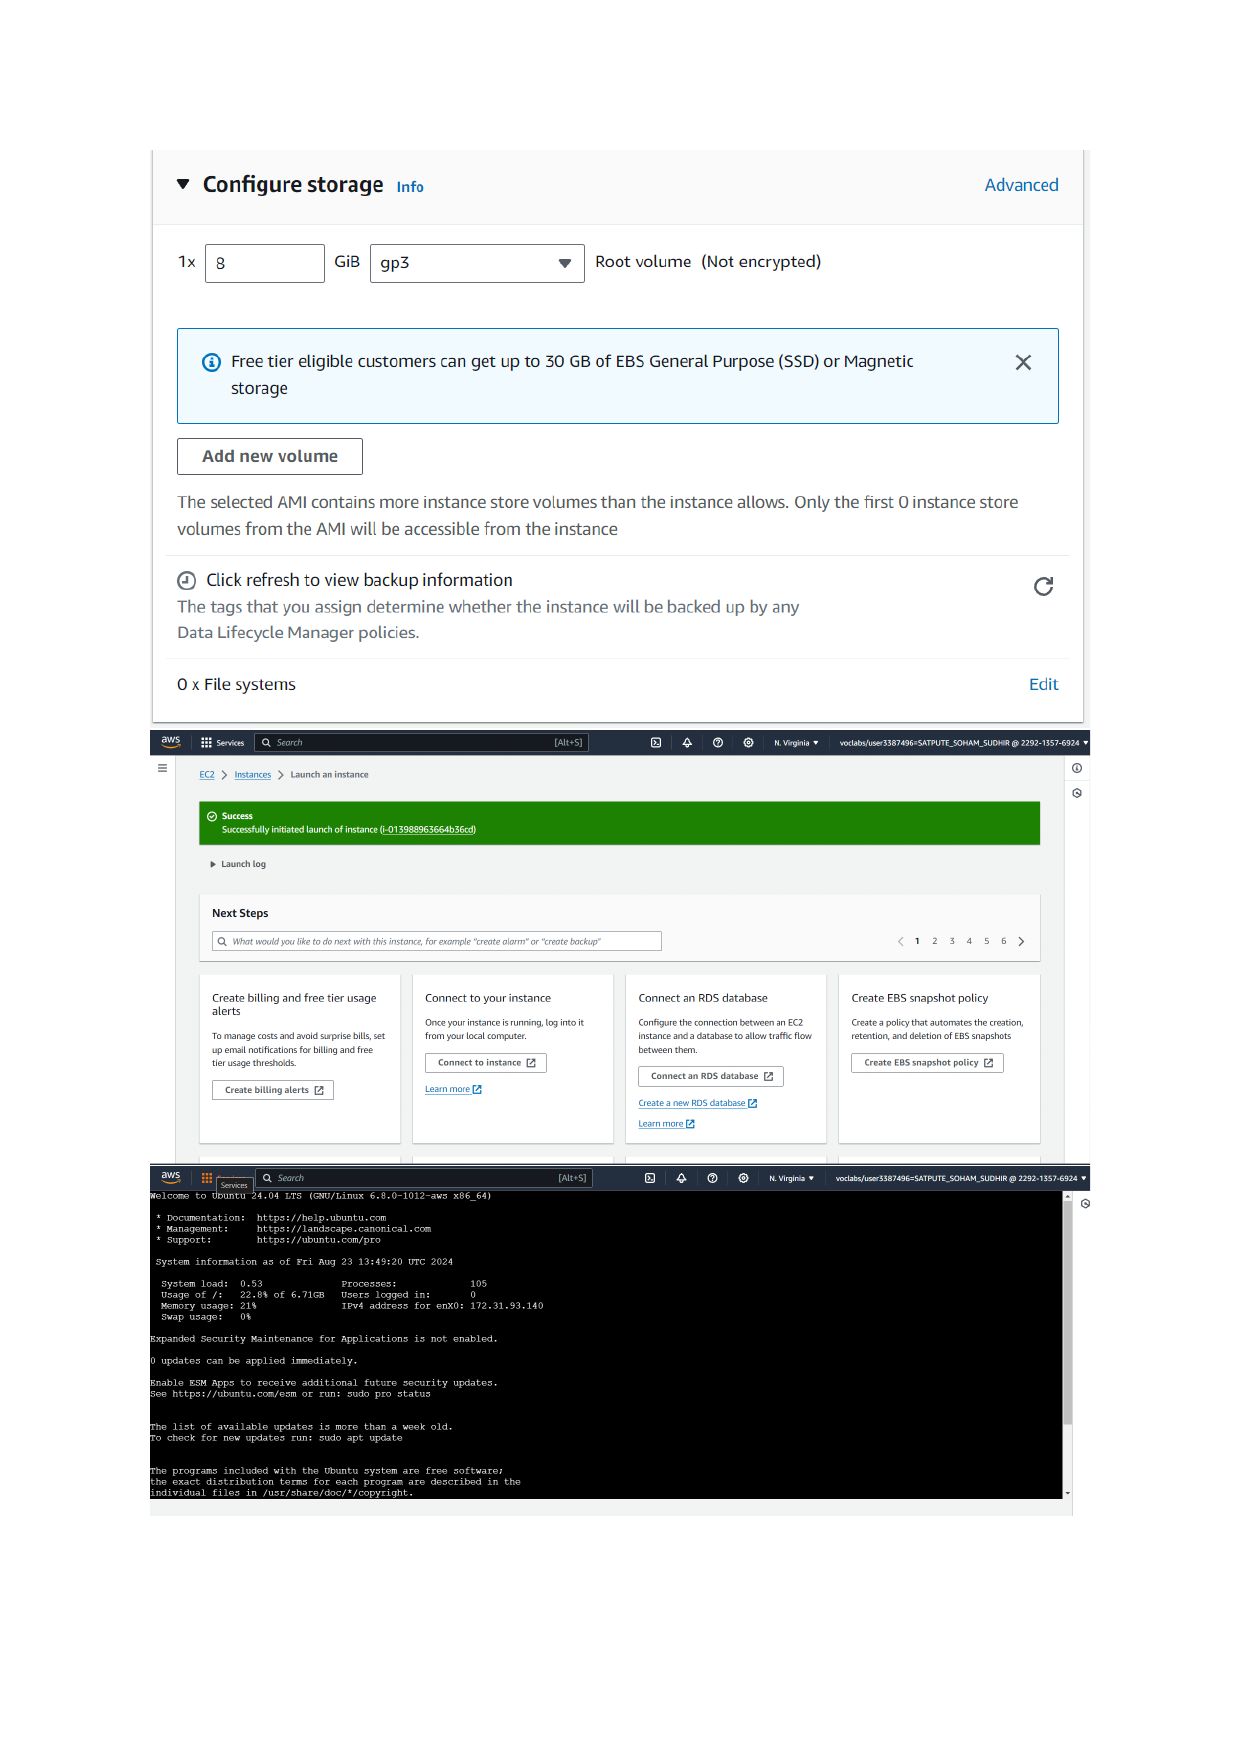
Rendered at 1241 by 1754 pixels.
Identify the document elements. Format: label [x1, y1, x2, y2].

picture [150, 150, 1091, 728]
picture [150, 1166, 1091, 1516]
picture [150, 730, 1091, 1165]
